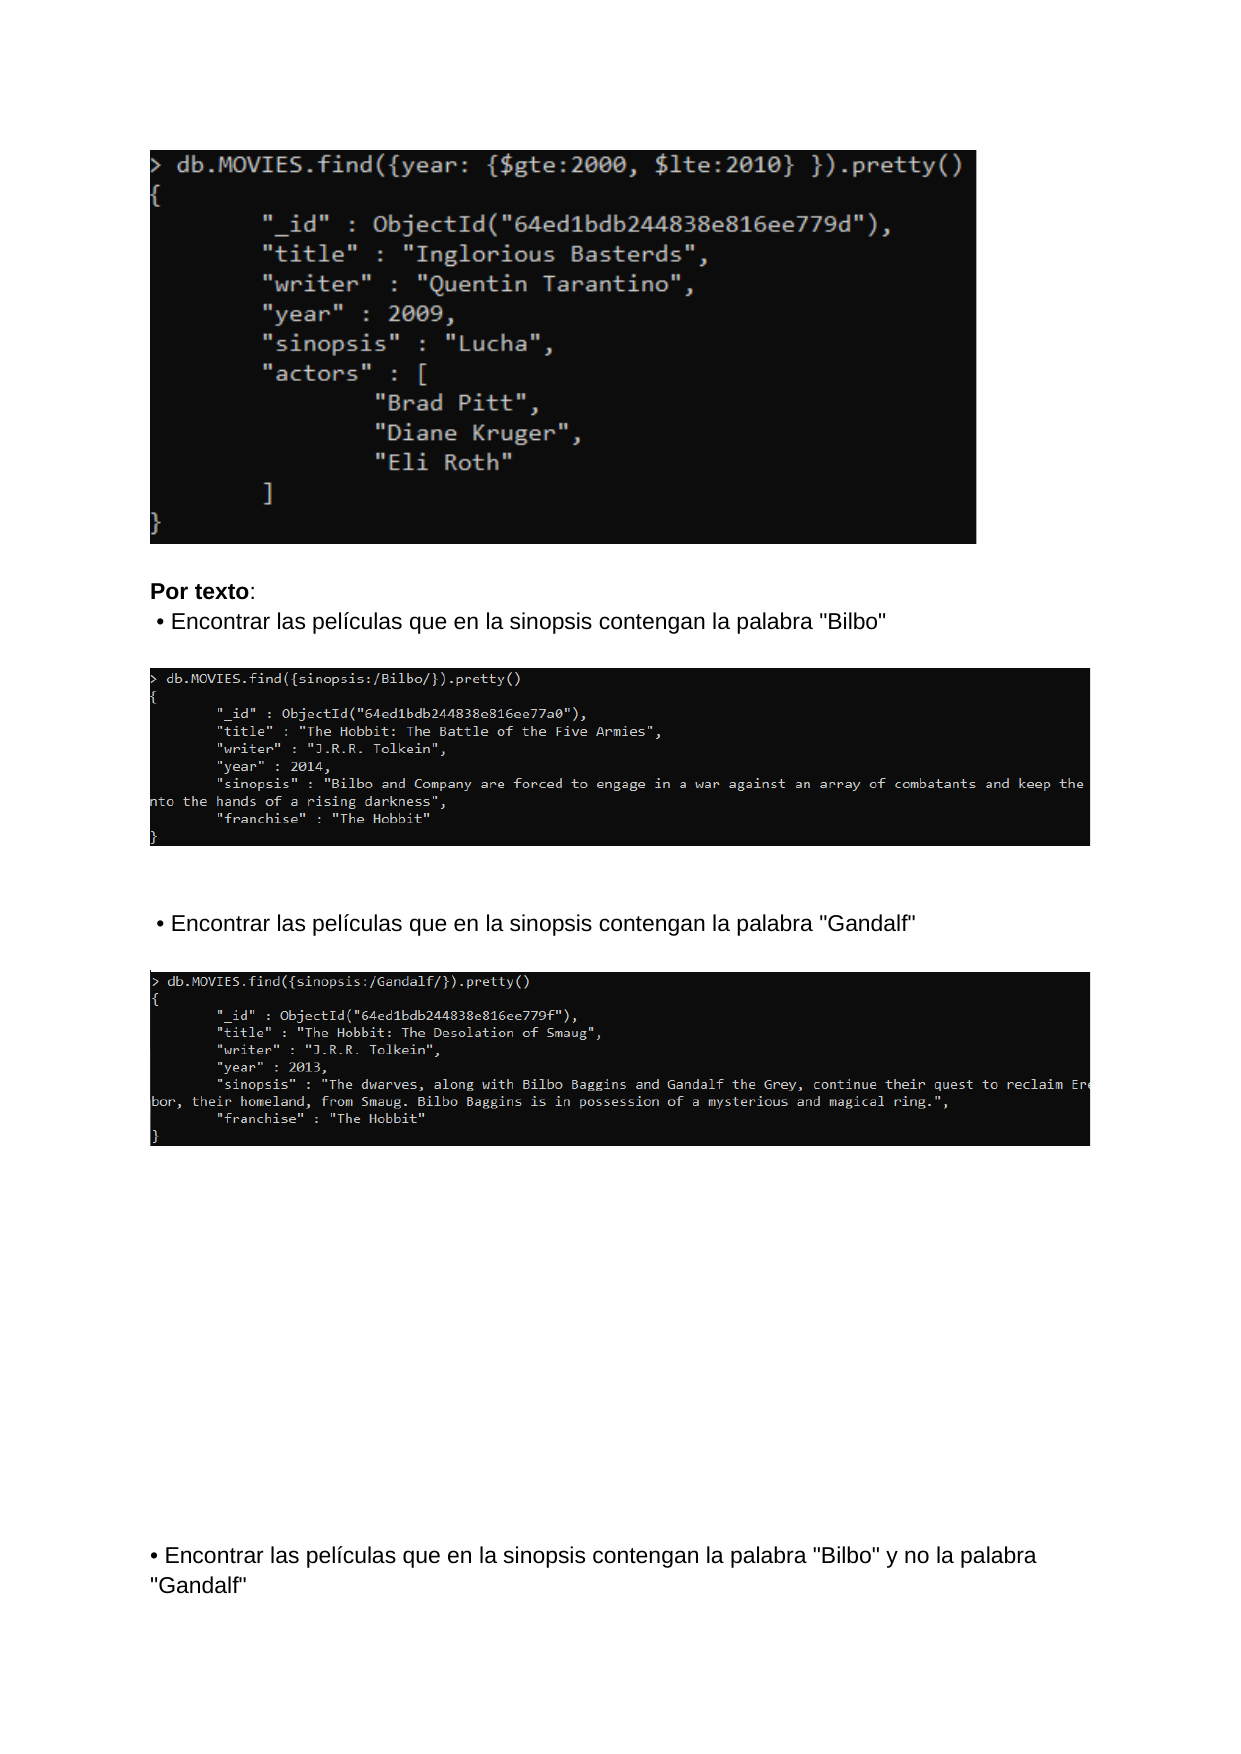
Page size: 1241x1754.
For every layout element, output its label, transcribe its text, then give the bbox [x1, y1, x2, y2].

picture [150, 150, 977, 544]
picture [150, 970, 1091, 1146]
text • Encontrar las películas que en la sinopsis contengan la palabra "Bilbo" [150, 608, 1090, 634]
text • Encontrar las películas que en la sinopsis contengan la palabra "Gandalf" [150, 910, 1090, 936]
text Por texto: [150, 578, 1090, 604]
picture [150, 668, 1091, 846]
text • Encontrar las películas que en la sinopsis contengan la palabra "Bilbo" y no la palabra "Gandalf" [150, 1542, 1090, 1598]
